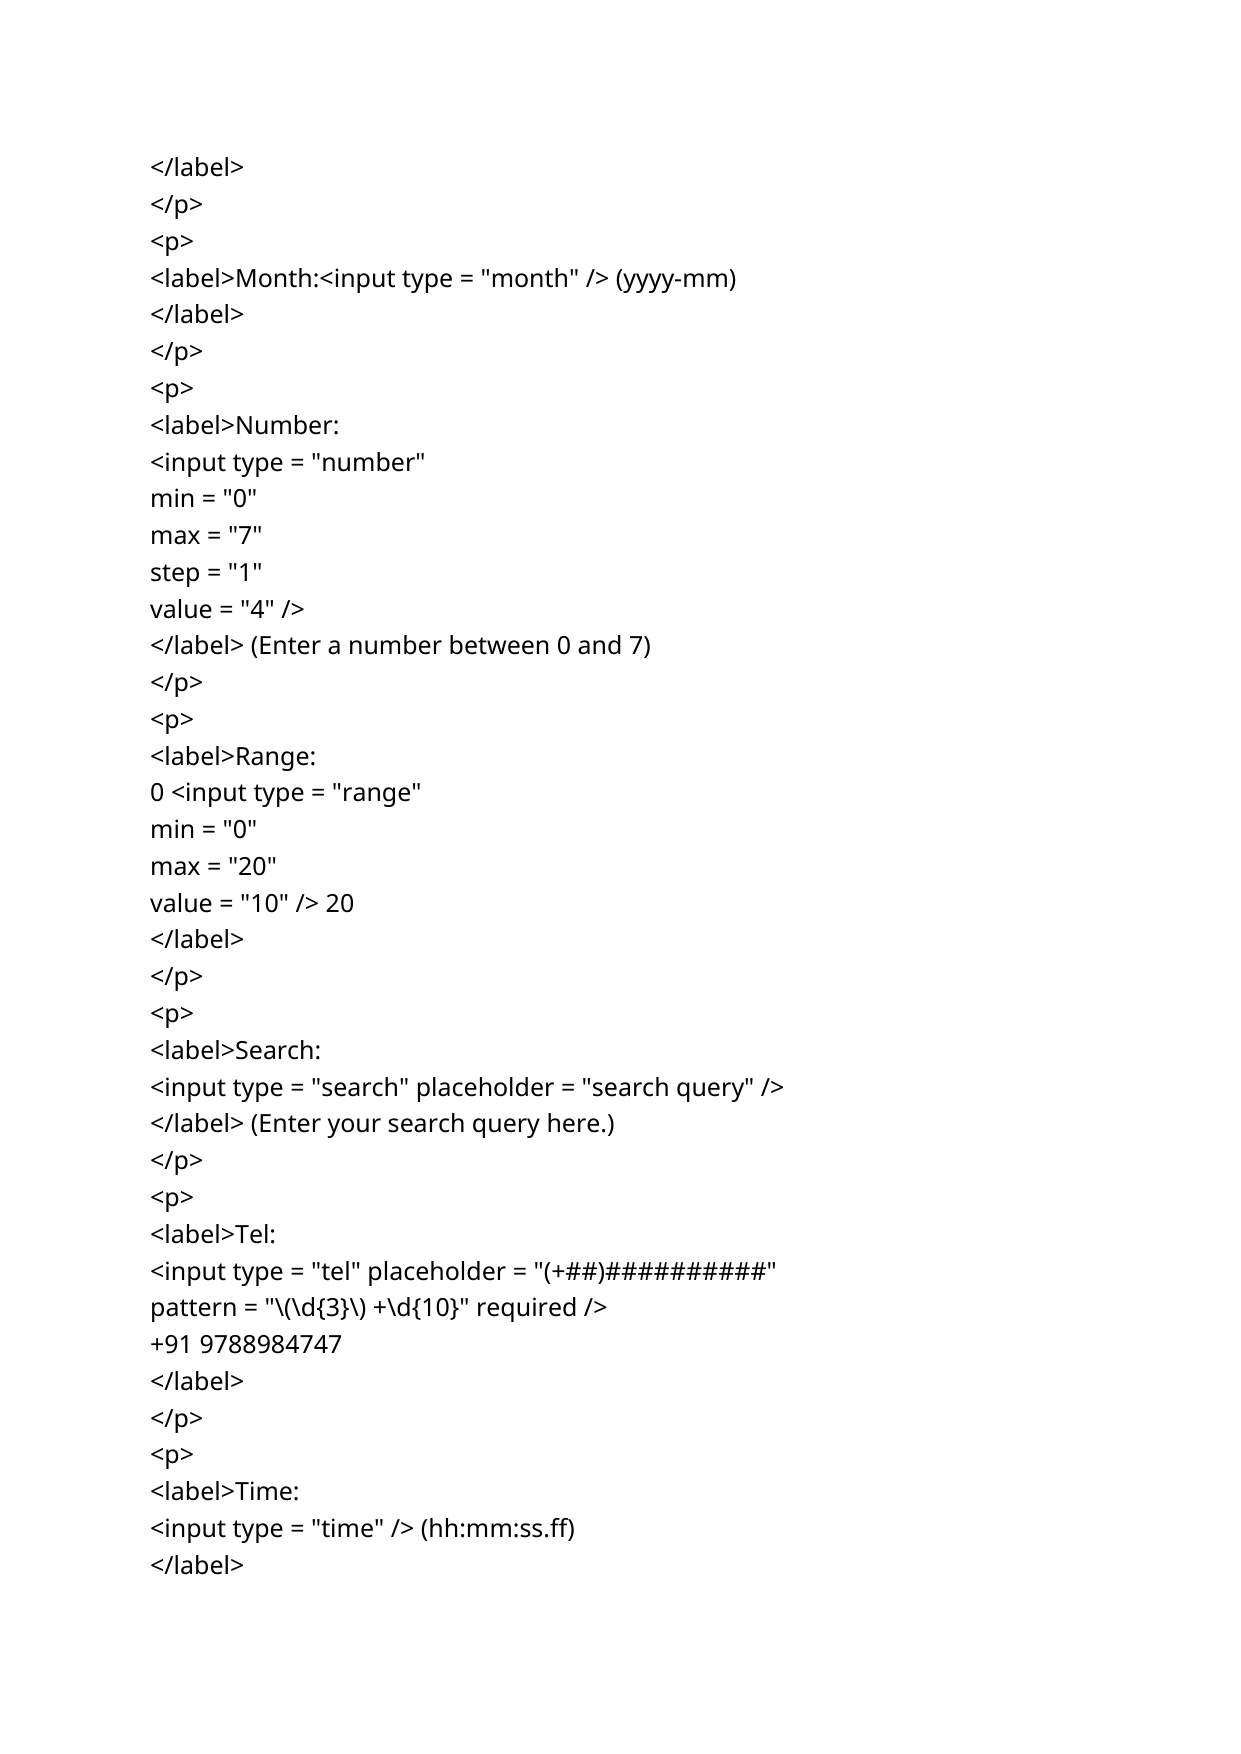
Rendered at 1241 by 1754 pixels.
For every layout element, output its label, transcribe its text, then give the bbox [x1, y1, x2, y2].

text <input type = "search" placeholder = "search query" /> [150, 1069, 1090, 1103]
text </p> [150, 1400, 1090, 1434]
text </label> [150, 1547, 1090, 1581]
text </p> [150, 1143, 1090, 1177]
text min = "0" [150, 481, 1090, 515]
text <p> [150, 1437, 1090, 1471]
text <label>Search: [150, 1032, 1090, 1067]
text <p> [150, 371, 1090, 405]
text 0 <input type = "range" [150, 775, 1090, 809]
text <label>Number: [150, 407, 1090, 441]
text value = "10" /> 20 [150, 885, 1090, 919]
text </p> [150, 665, 1090, 699]
text </p> [150, 334, 1090, 368]
text </label> [150, 922, 1090, 956]
text <label>Tel: [150, 1216, 1090, 1250]
text <label>Time: [150, 1474, 1090, 1508]
text <label>Month:<input type = "month" /> (yyyy-mm) [150, 260, 1090, 294]
text value = "4" /> [150, 591, 1090, 625]
text <p> [150, 1179, 1090, 1214]
text <input type = "time" /> (hh:mm:ss.ff) [150, 1511, 1090, 1544]
text <label>Range: [150, 738, 1090, 772]
text max = "20" [150, 849, 1090, 883]
text </label> (Enter a number between 0 and 7) [150, 628, 1090, 662]
text </label> (Enter your search query here.) [150, 1106, 1090, 1140]
text <p> [150, 996, 1090, 1030]
text <p> [150, 702, 1090, 736]
text min = "0" [150, 812, 1090, 846]
text pattern = "\(\d{3}\) +\d{10}" required /> [150, 1290, 1090, 1324]
text +91 9788984747 [150, 1327, 1090, 1361]
text </label> [150, 297, 1090, 331]
text <input type = "tel" placeholder = "(+##)##########" [150, 1253, 1090, 1287]
text </label> [150, 1363, 1090, 1397]
text max = "7" [150, 518, 1090, 552]
text <p> [150, 223, 1090, 258]
text </p> [150, 187, 1090, 221]
text </p> [150, 959, 1090, 993]
text step = "1" [150, 554, 1090, 588]
text </label> [150, 150, 1090, 184]
text <input type = "number" [150, 444, 1090, 478]
